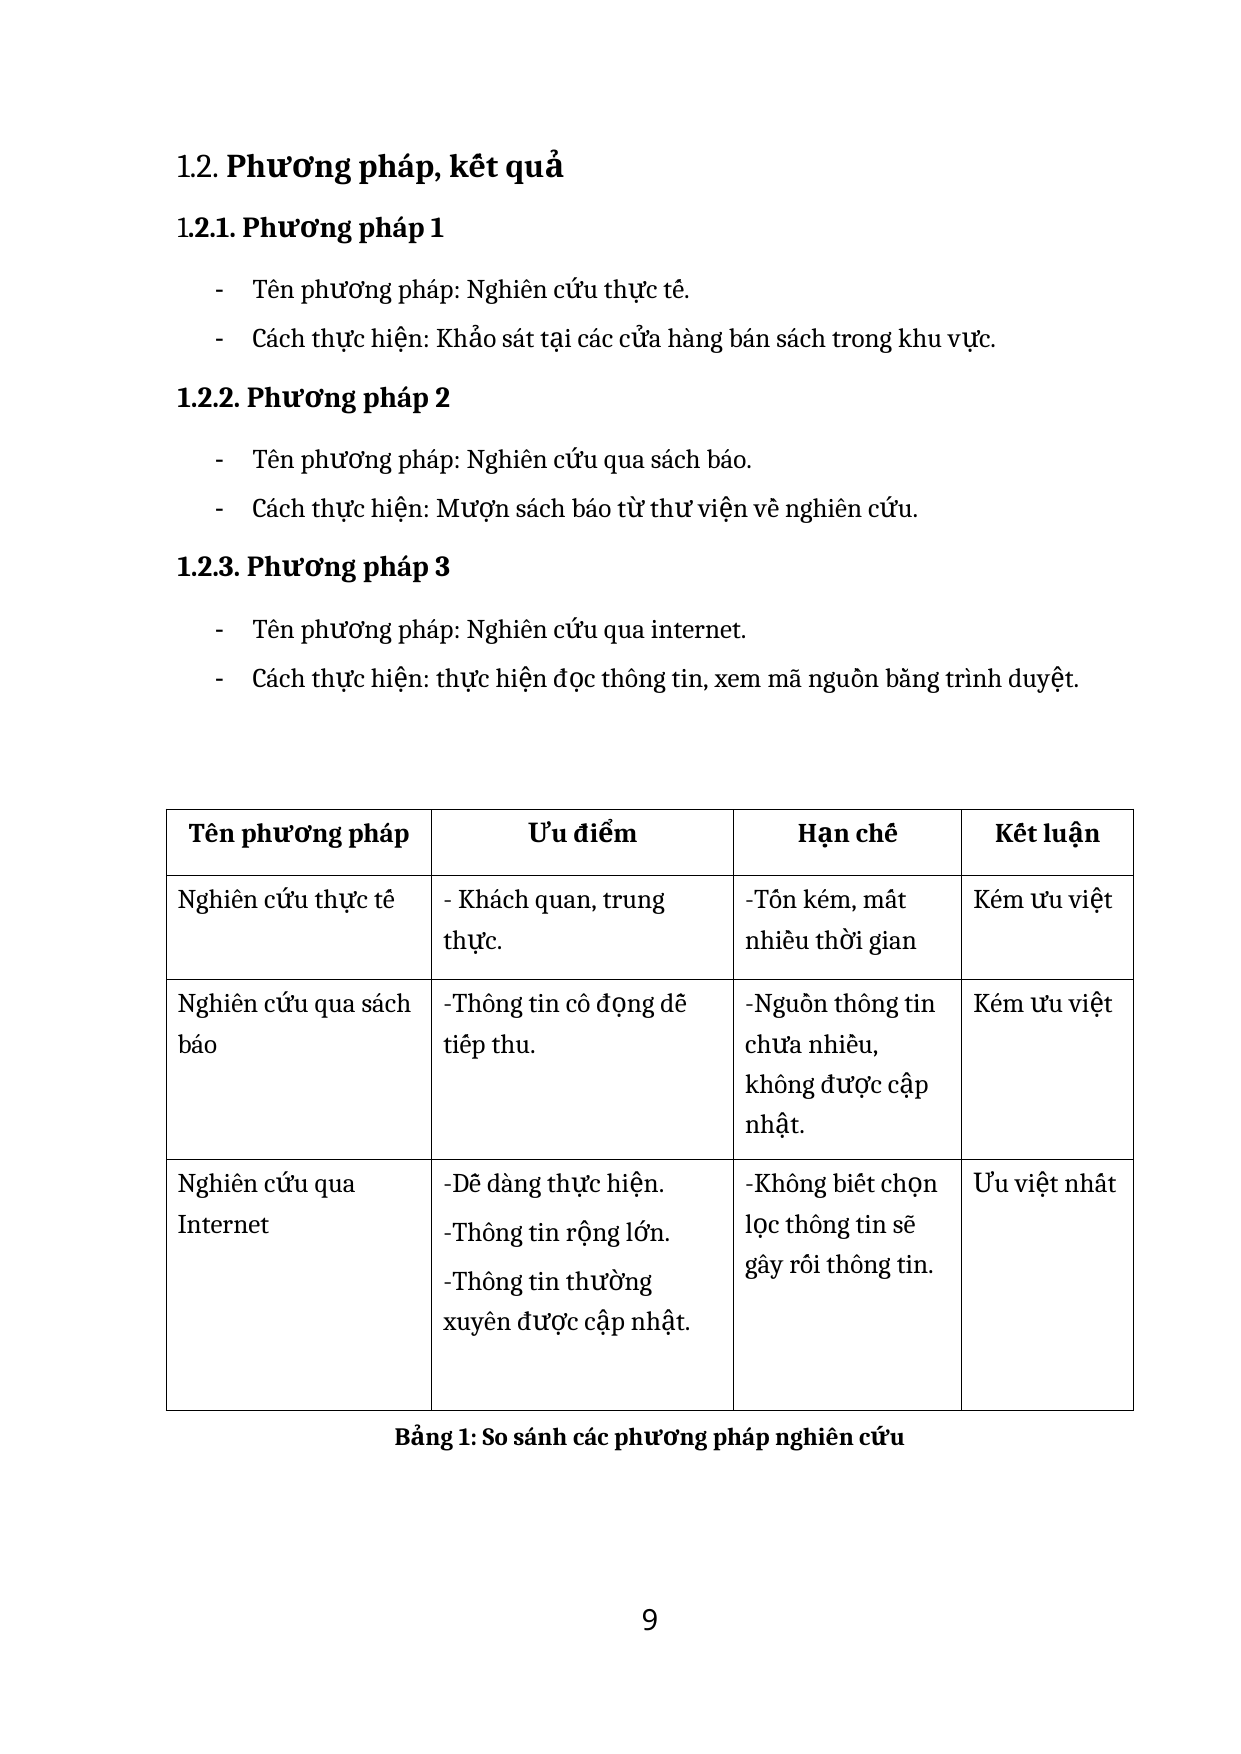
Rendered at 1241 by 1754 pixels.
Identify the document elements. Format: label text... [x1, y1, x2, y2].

list Cách thực hiện: Mượn sách báo từ thư viện về nghiên cứu. [215, 489, 1122, 526]
table_cell Ưu việt nhất [962, 1160, 1133, 1409]
table_cell -Thông tin cô đọng dễ tiếp thu. [432, 980, 733, 1159]
subtitle 1.2.2. Phương pháp 2 [177, 381, 1122, 414]
subtitle 1.2.1. Phương pháp 1 [177, 211, 1122, 244]
list Cách thực hiện: Khảo sát tại các cửa hàng bán sách trong khu vực. [215, 319, 1122, 356]
subtitle 1.2. Phương pháp, kết quả [177, 148, 1122, 186]
table_cell Nghiên cứu qua Internet [167, 1160, 431, 1409]
table_header Hạn chế [734, 810, 961, 875]
list Tên phương pháp: Nghiên cứu qua internet. [215, 609, 1122, 646]
table_header Kết luận [962, 810, 1133, 875]
subtitle 1.2.3. Phương pháp 3 [177, 551, 1122, 584]
list Cách thực hiện: thực hiện đọc thông tin, xem mã nguồn bằng trình duyệt. [215, 658, 1122, 695]
list Tên phương pháp: Nghiên cứu qua sách báo. [215, 439, 1122, 476]
table_cell -Không biết chọn lọc thông tin sẽ gây rối thông tin. [734, 1160, 961, 1409]
table_cell -Dễ dàng thực hiện. -Thông tin rộng lớn. -Thông tin thường xuyên được cập nhật. [432, 1160, 733, 1409]
text Bảng 1: So sánh các phương pháp nghiên cứu [177, 1423, 1122, 1452]
table_header Tên phương pháp [167, 810, 431, 875]
table_cell Nghiên cứu thực tế [167, 876, 431, 979]
table_cell Kém ưu việt [962, 980, 1133, 1159]
table_cell -Nguồn thông tin chưa nhiều, không được cập nhật. [734, 980, 961, 1159]
table_cell - Khách quan, trung thực. [432, 876, 733, 979]
list Tên phương pháp: Nghiên cứu thực tế. [215, 269, 1122, 306]
table_cell Kém ưu việt [962, 876, 1133, 979]
table_cell Nghiên cứu qua sách báo [167, 980, 431, 1159]
table_cell -Tốn kém, mất nhiều thời gian [734, 876, 961, 979]
table_header Ưu điểm [432, 810, 733, 875]
